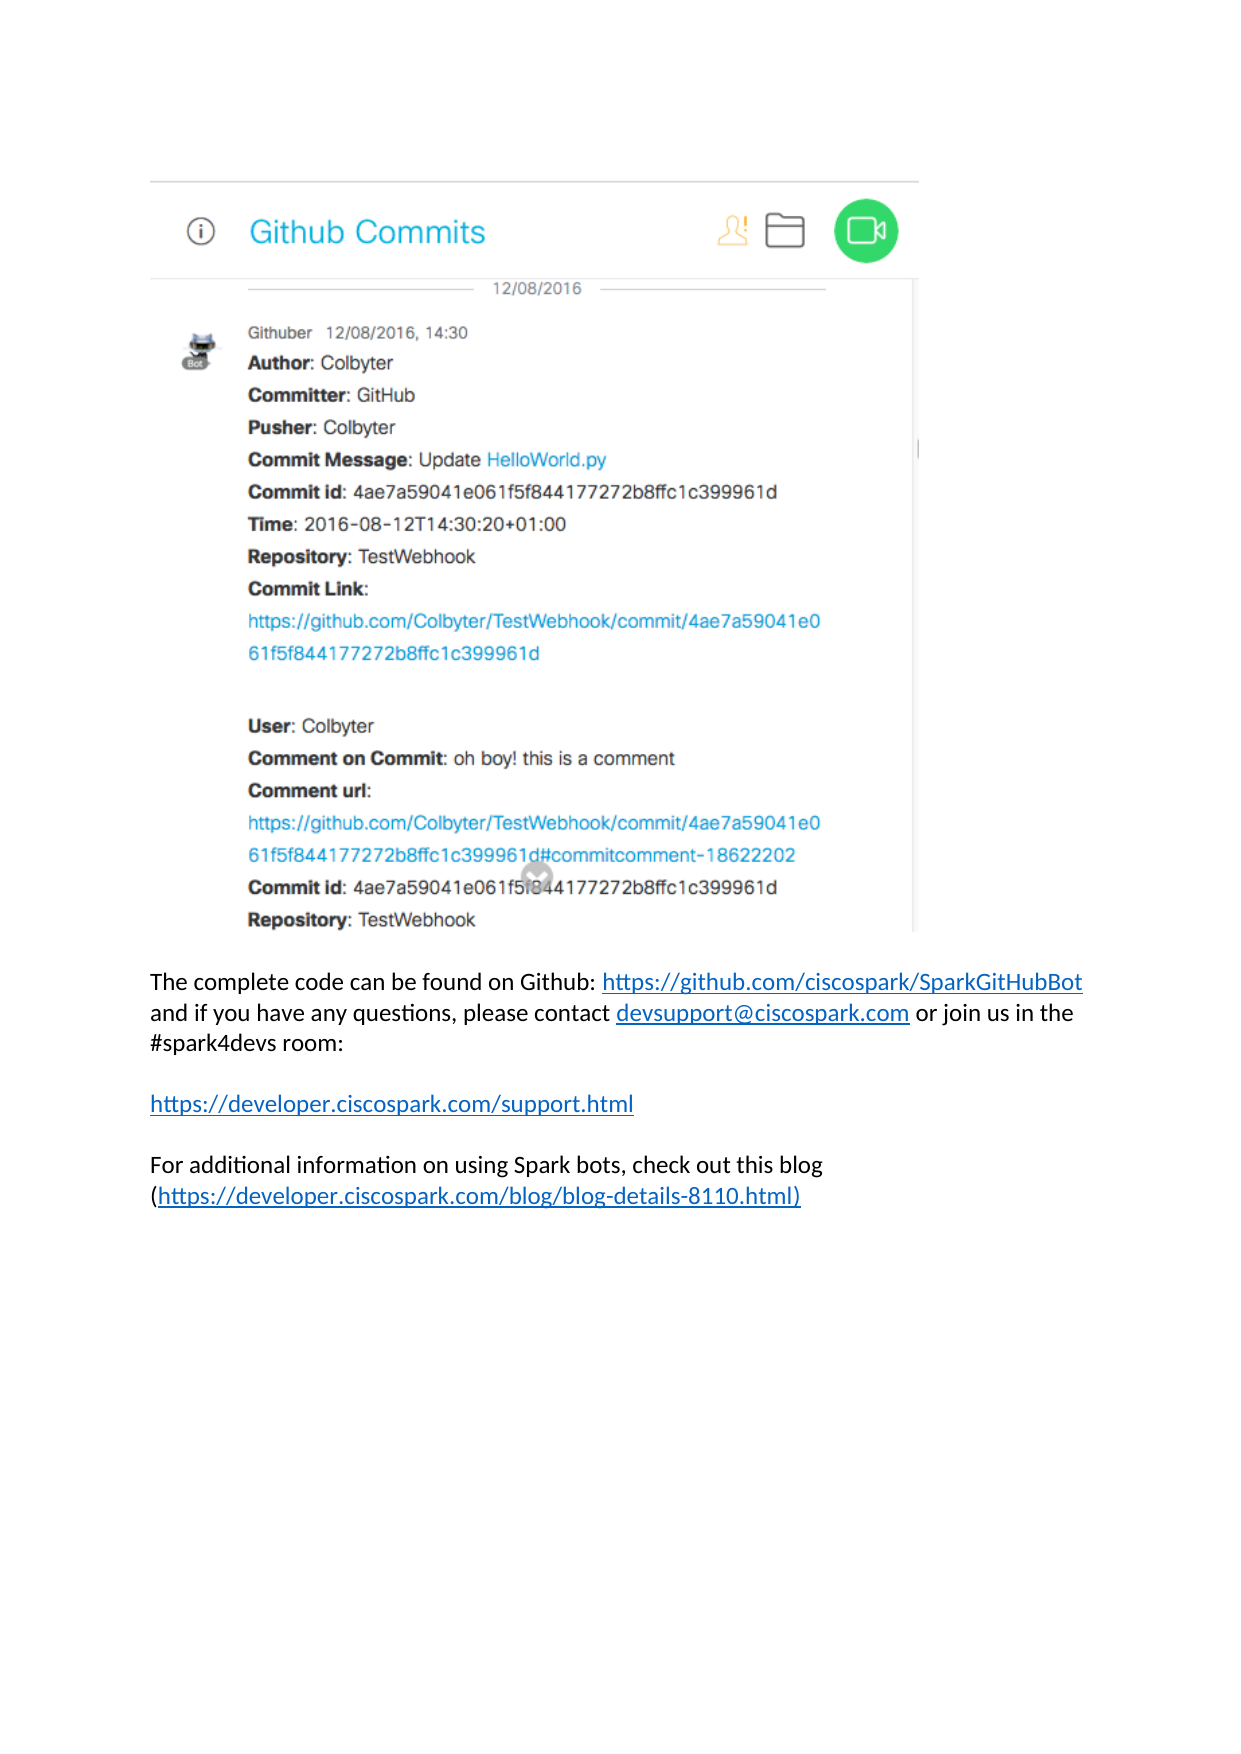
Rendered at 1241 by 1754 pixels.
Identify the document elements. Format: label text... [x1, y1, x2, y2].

text https://developer.ciscospark.com/support.html [150, 1088, 1090, 1119]
picture [150, 180, 919, 936]
text For additional information on using Spark bots, check out this blog (https://developer.ciscospark.com/blog/blog-details-8110.html) [150, 1119, 1090, 1211]
text The complete code can be found on Github: https://github.com/ciscospark/SparkGitHubBot and if you have any questions, please contact devsupport@ciscospark.com or join us in the #spark4devs room: [150, 966, 1090, 1058]
